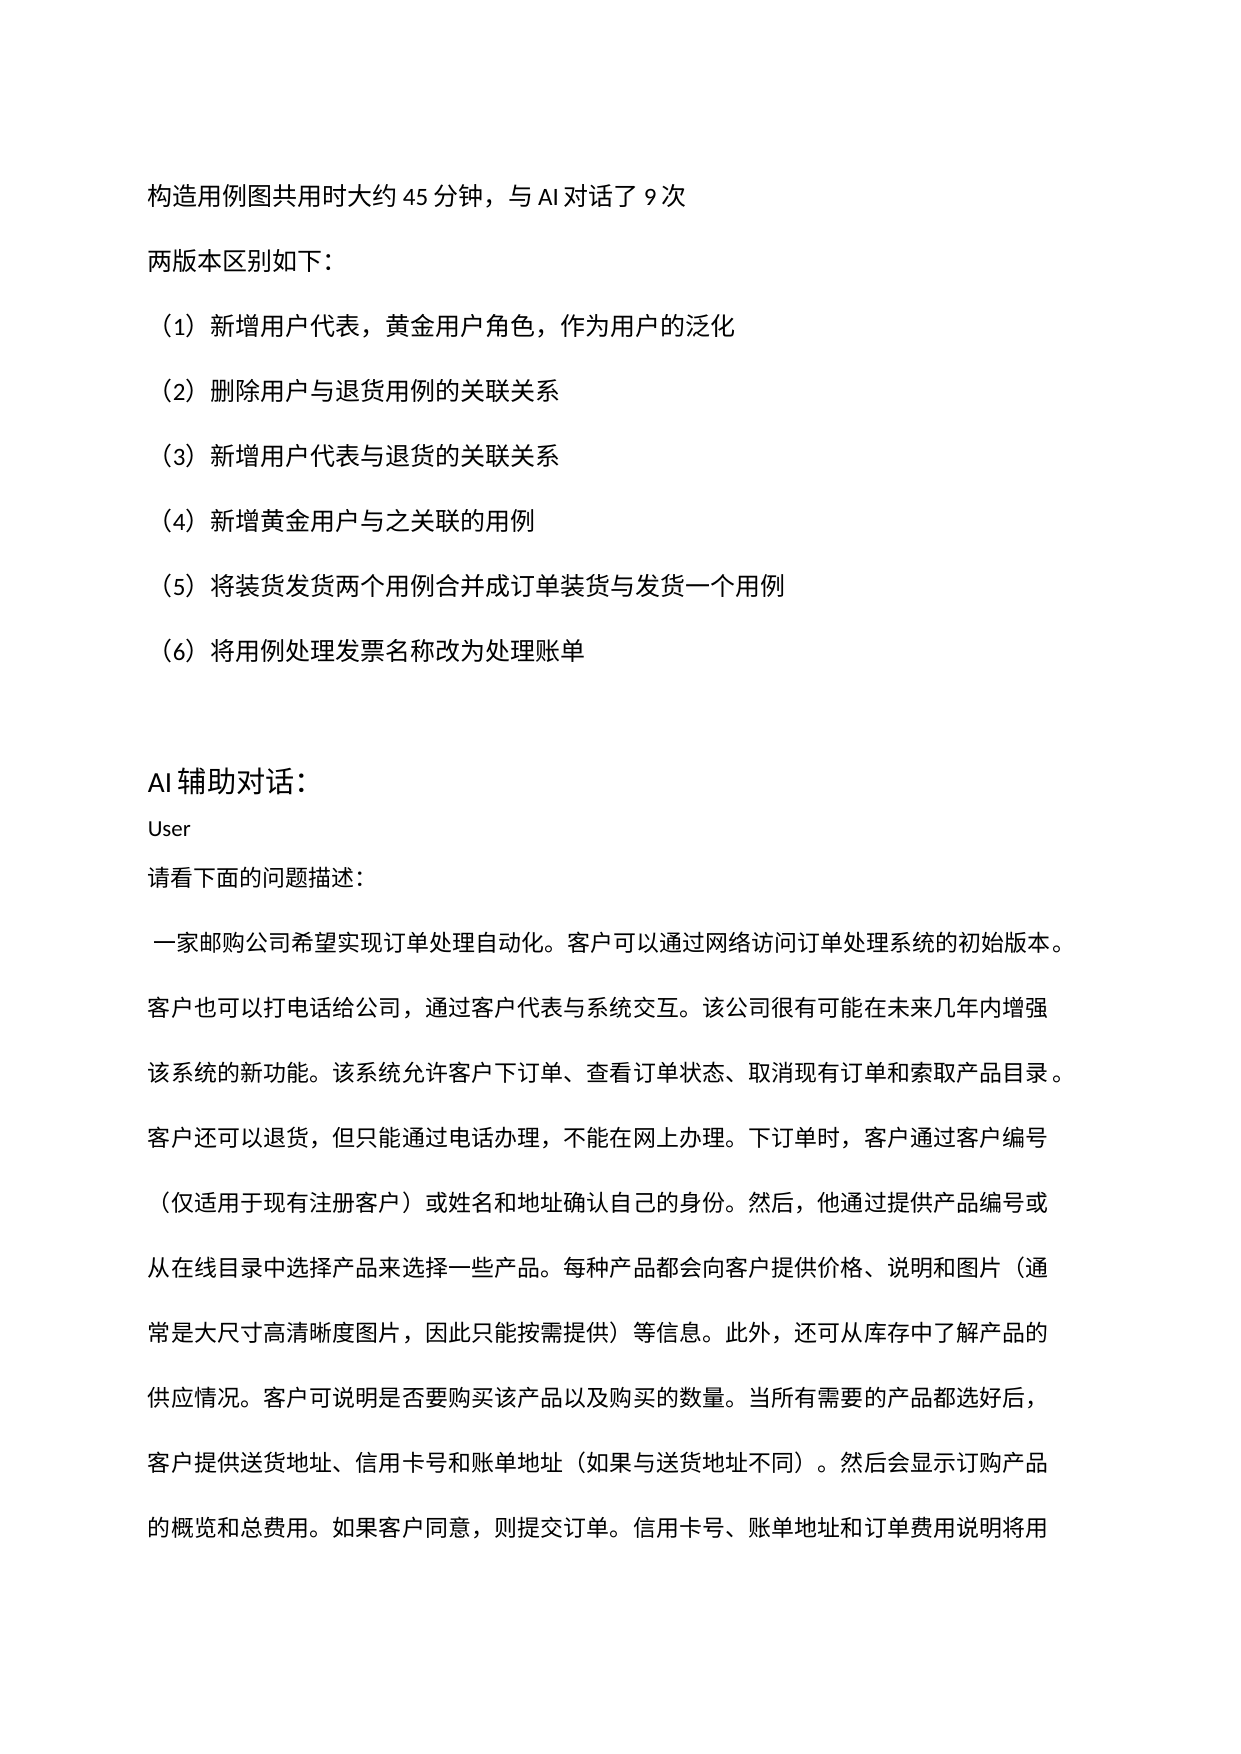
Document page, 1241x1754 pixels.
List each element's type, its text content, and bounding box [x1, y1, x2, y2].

text User [148, 812, 1053, 844]
text 两版本区别如下： [148, 227, 1053, 292]
list 新增用户代表，黄金用户角色，作为用户的泛化 [148, 292, 1053, 357]
list 新增用户代表与退货的关联关系 [148, 422, 1053, 487]
list 将用例处理发票名称改为处理账单 [148, 617, 1053, 682]
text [148, 909, 1053, 1559]
text 请看下面的问题描述： [148, 844, 1053, 909]
text 构造用例图共用时大约45分钟，与AI对话了9次 [148, 162, 1053, 227]
list 将装货发货两个用例合并成订单装货与发货一个用例 [148, 552, 1053, 617]
list 新增黄金用户与之关联的用例 [148, 487, 1053, 552]
text AI辅助对话： [148, 747, 1053, 812]
list 删除用户与退货用例的关联关系 [148, 357, 1053, 422]
